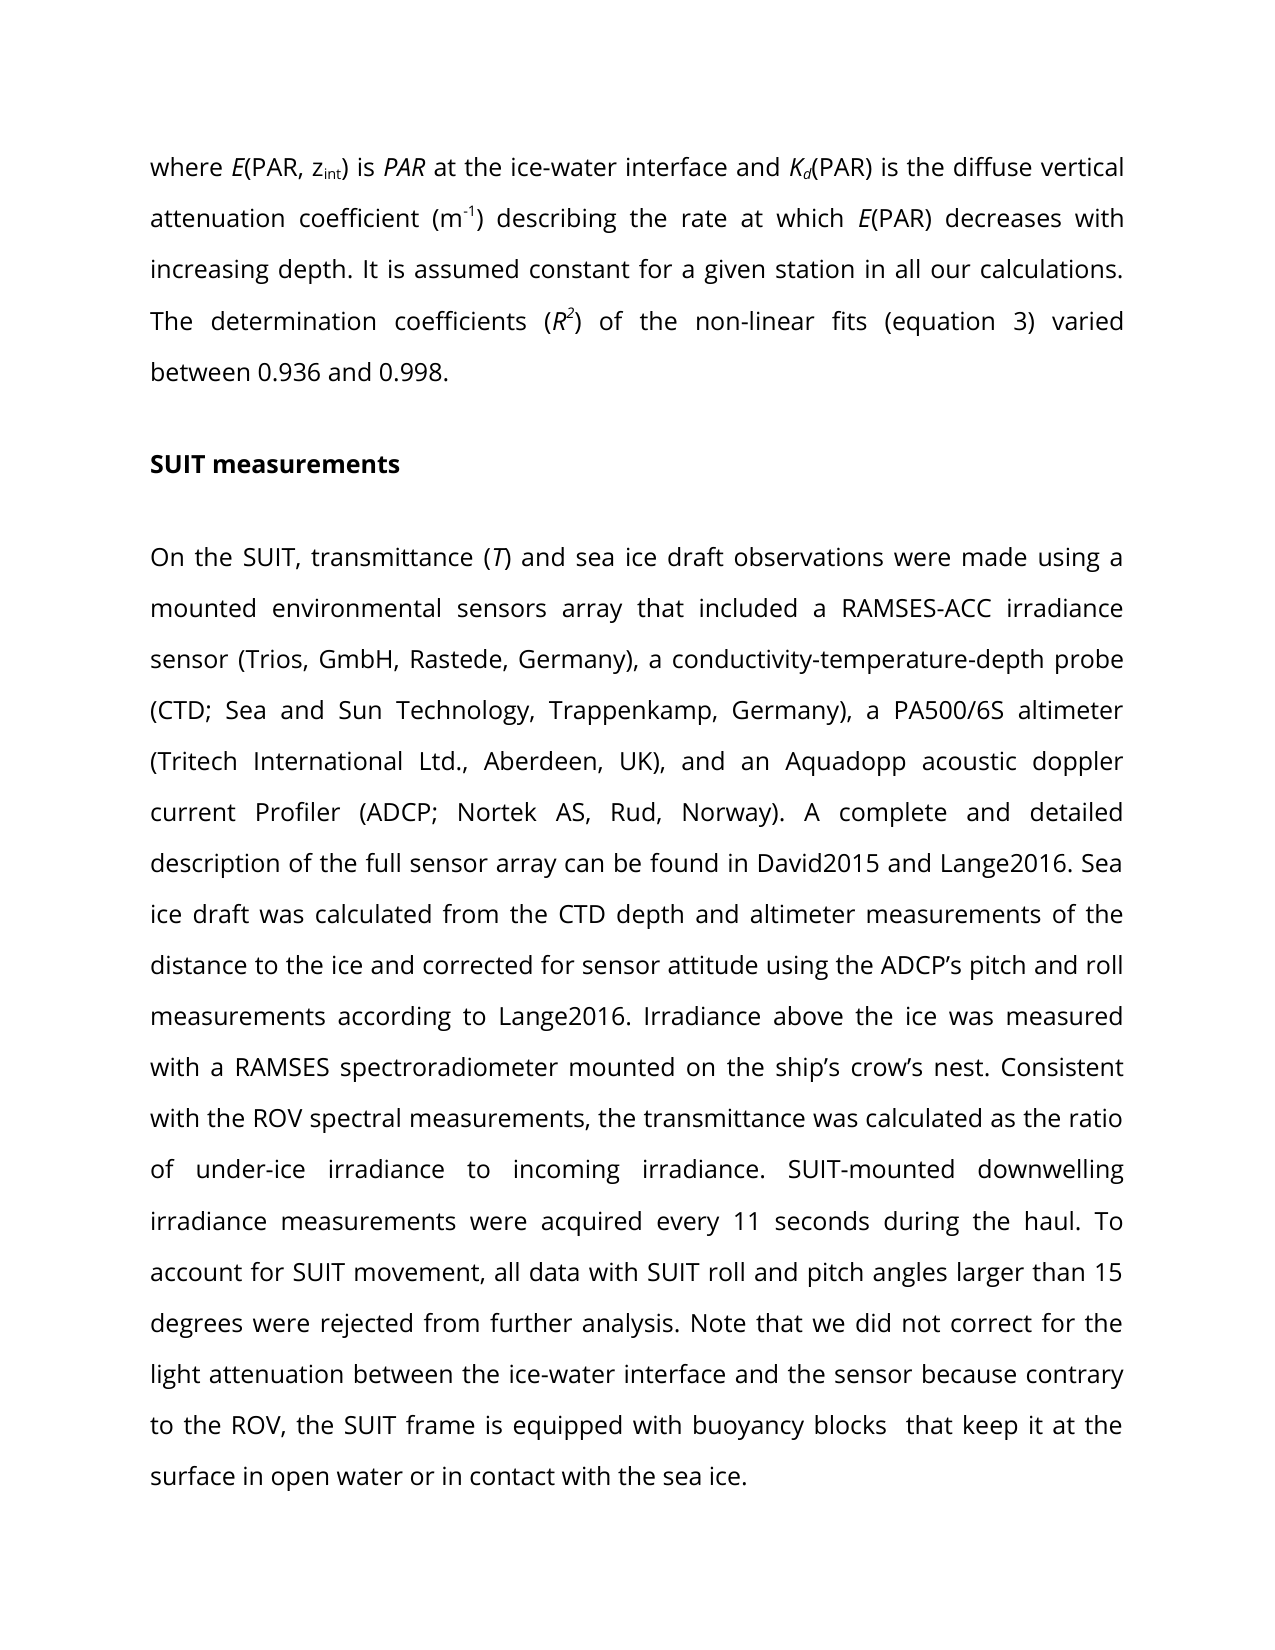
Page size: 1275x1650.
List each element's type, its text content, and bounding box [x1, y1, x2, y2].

text On the SUIT, transmittance (T) and sea ice draft observations were made using a mounted environmental sensors array that included a RAMSES-ACC irradiance sensor (Trios, GmbH, Rastede, Germany), a conductivity-temperature-depth probe (CTD; Sea and Sun Technology, Trappenkamp, Germany), a PA500/6S altimeter (Tritech International Ltd., Aberdeen, UK), and an Aquadopp acoustic doppler current Profiler (ADCP; Nortek AS, Rud, Norway). A complete and detailed description of the full sensor array can be found in David2015 and Lange2016. Sea ice draft was calculated from the CTD depth and altimeter measurements of the distance to the ice and corrected for sensor attitude using the ADCP’s pitch and roll measurements according to Lange2016. Irradiance above the ice was measured with a RAMSES spectroradiometer mounted on the ship’s crow’s nest. Consistent with the ROV spectral measurements, the transmittance was calculated as the ratio of under-ice irradiance to incoming irradiance. SUIT-mounted downwelling irradiance measurements were acquired every 11 seconds during the haul. To account for SUIT movement, all data with SUIT roll and pitch angles larger than 15 degrees were rejected from further analysis. Note that we did not correct for the light attenuation between the ice-water interface and the sensor because contrary to the ROV, the SUIT frame is equipped with buoyancy blocks that keep it at the surface in open water or in contact with the sea ice. [150, 539, 1125, 1492]
text where E(PAR, zint) is PAR at the ice-water interface and Kd(PAR) is the diffuse vertical attenuation coefficient (m-1) describing the rate at which E(PAR) decreases with increasing depth. It is assumed constant for a given station in all our calculations. The determination coefficients (R2) of the non-linear fits (equation 3) varied between 0.936 and 0.998. [150, 150, 1125, 388]
text SUIT measurements [150, 447, 1125, 481]
